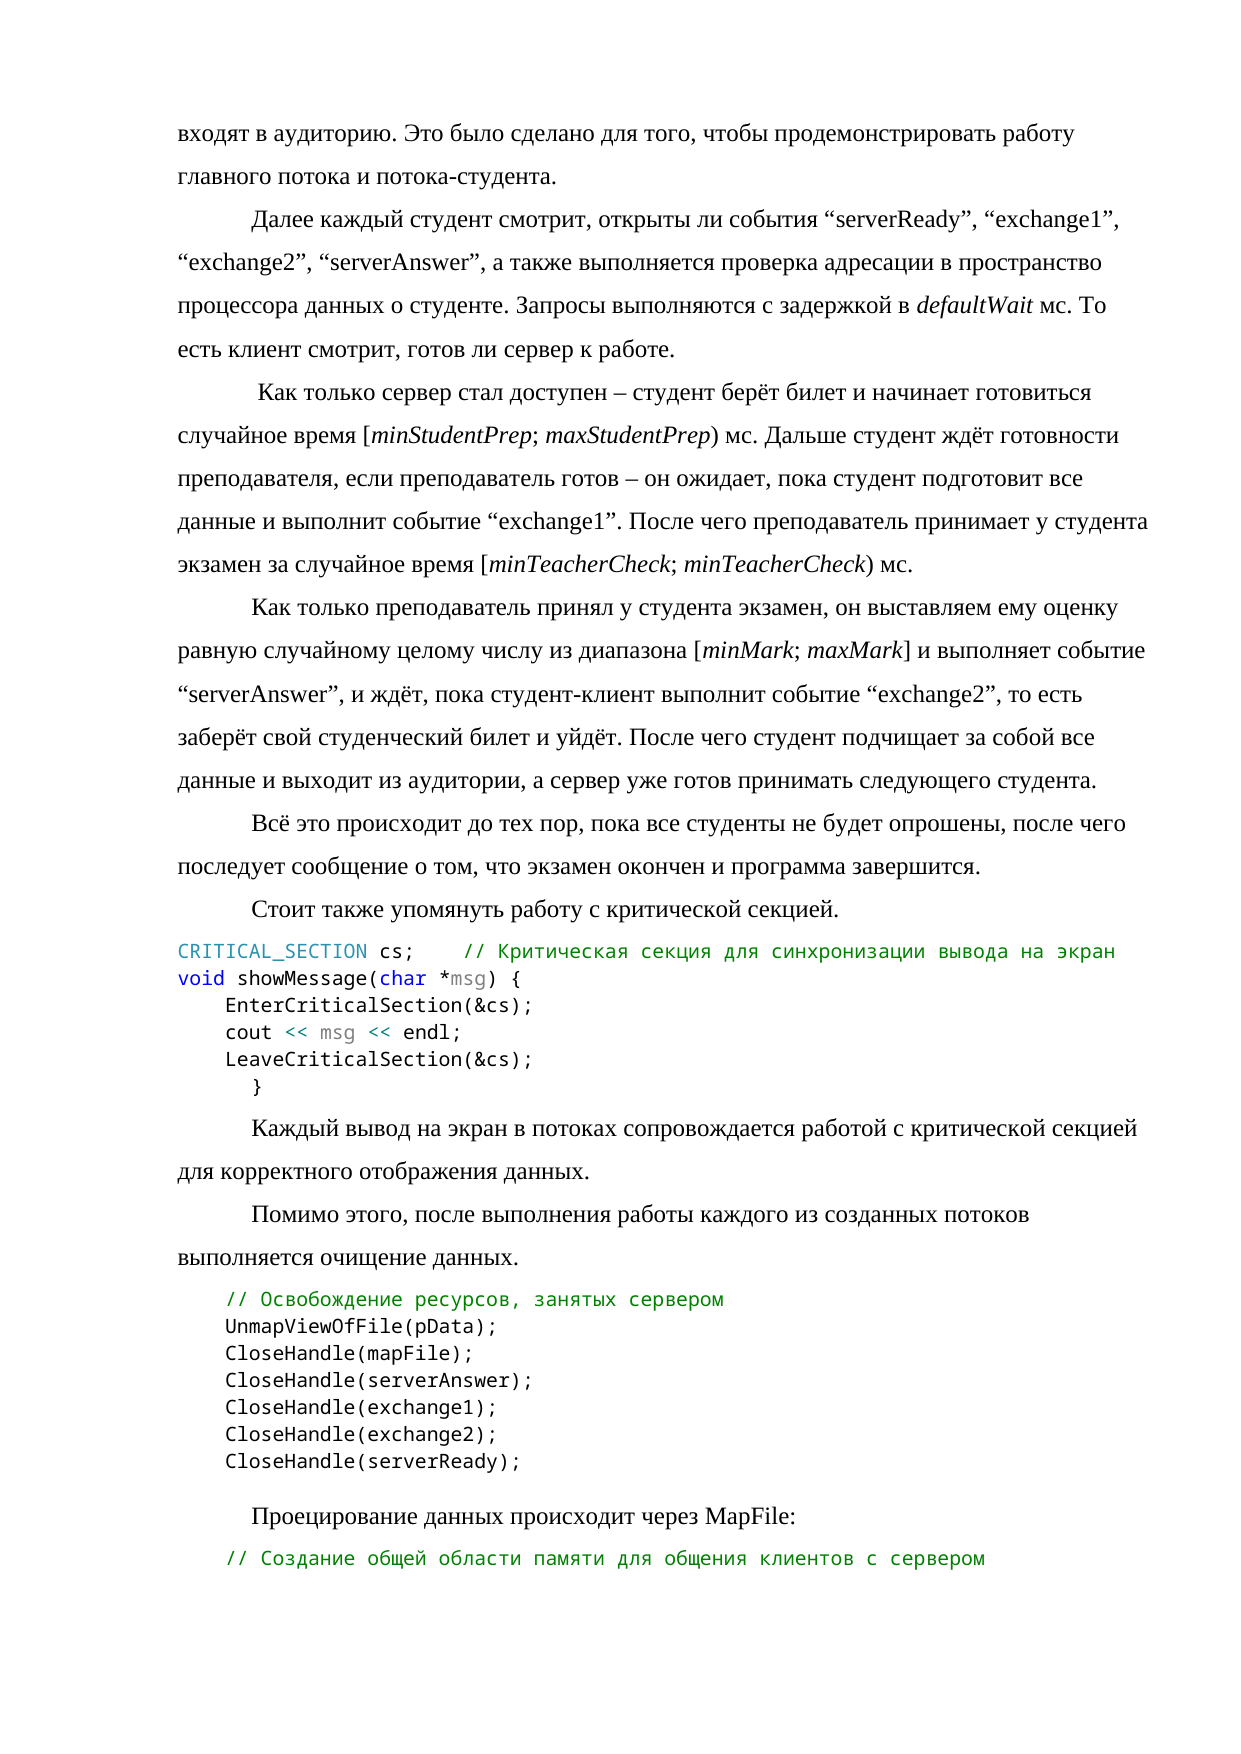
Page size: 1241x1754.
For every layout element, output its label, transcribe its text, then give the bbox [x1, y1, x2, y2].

text CloseHandle(exchange2); [177, 1420, 1152, 1447]
text // Освобождение ресурсов, занятых сервером [177, 1285, 1152, 1312]
text UnmapViewOfFile(pData); [177, 1312, 1152, 1339]
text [177, 118, 1152, 190]
text EnterCriticalSection(&cs); [177, 991, 1152, 1018]
text Как только преподаватель принял у студента экзамен, он выставляем ему оценку равную случайному целому числу из диапазона [minMark; maxMark] и выполняет событие “serverAnswer”, и ждёт, пока студент-клиент выполнит событие “exchange2”, то есть заберёт свой студенческий билет и уйдёт. После чего студент подчищает за собой все данные и выходит из аудитории, а сервер уже готов принимать следующего студента. [177, 592, 1152, 794]
text CloseHandle(exchange1); [177, 1393, 1152, 1420]
text Стоит также упомянуть работу с критической секцией. [177, 894, 1152, 923]
text Каждый вывод на экран в потоках сопровождается работой с критической секцией для корректного отображения данных. [177, 1113, 1152, 1185]
text Всё это происходит до тех пор, пока все студенты не будет опрошены, после чего последует сообщение о том, что экзамен окончен и программа завершится. [177, 808, 1152, 880]
text LeaveCriticalSection(&cs); [177, 1045, 1152, 1072]
text CloseHandle(serverReady); [177, 1447, 1152, 1474]
text CloseHandle(mapFile); [177, 1339, 1152, 1366]
text // Создание общей области памяти для общения клиентов с сервером [177, 1544, 1152, 1571]
text CRITICAL_SECTION cs; // Критическая секция для синхронизации вывода на экран [177, 937, 1152, 964]
text Как только сервер стал доступен – студент берёт билет и начинает готовиться случайное время [minStudentPrep; maxStudentPrep) мс. Дальше студент ждёт готовности преподавателя, если преподаватель готов – он ожидает, пока студент подготовит все данные и выполнит событие “exchange1”. После чего преподаватель принимает у студента экзамен за случайное время [minTeacherCheck; minTeacherCheck) мс. [177, 377, 1152, 578]
text Далее каждый студент смотрит, открыты ли события “serverReady”, “exchange1”, “exchange2”, “serverAnswer”, а также выполняется проверка адресации в пространство процессора данных о студенте. Запросы выполняются с задержкой в defaultWait мс. То есть клиент смотрит, готов ли сервер к работе. [177, 204, 1152, 362]
text Проецирование данных происходит через MapFile: [177, 1501, 1152, 1530]
text Помимо этого, после выполнения работы каждого из созданных потоков выполняется очищение данных. [177, 1199, 1152, 1271]
text void showMessage(char *msg) { [177, 964, 1152, 991]
text CloseHandle(serverAnswer); [177, 1366, 1152, 1393]
text } [251, 1072, 1152, 1099]
text cout << msg << endl; [177, 1018, 1152, 1045]
